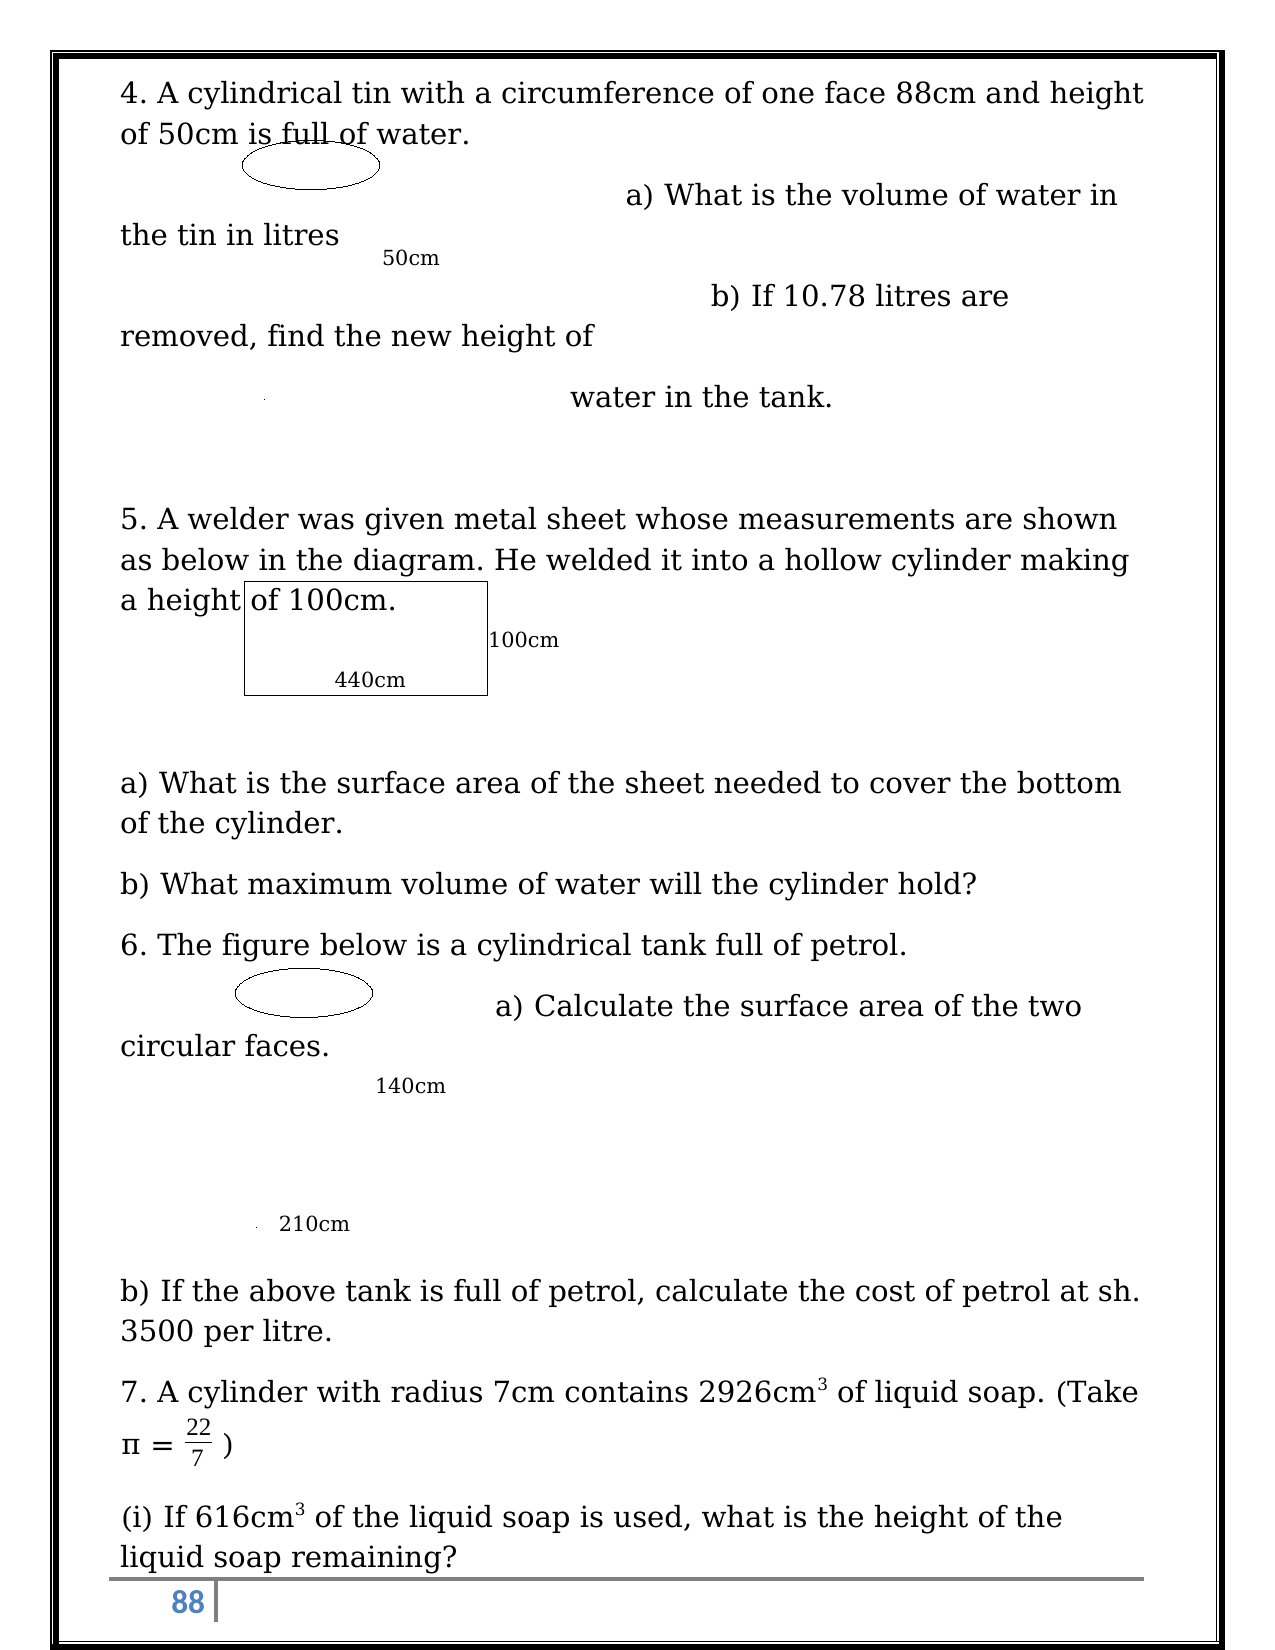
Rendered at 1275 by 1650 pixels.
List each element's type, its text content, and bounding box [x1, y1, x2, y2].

text b) If the above tank is full of petrol, calculate the cost of petrol at sh. 3500 per litre. [120, 1272, 1155, 1347]
text 6. The figure below is a cylindrical tank full of petrol. [120, 927, 1155, 962]
text 7. A cylinder with radius 7cm contains 2926cm3 of liquid soap. (Take π = ) [120, 1373, 1155, 1472]
text 4. A cylindrical tin with a circumference of one face 88cm and height of 50cm is full of water. [120, 75, 1155, 150]
text b) If 10.78 litres are removed, find the new height of [120, 277, 1155, 353]
text water in the tank. [495, 379, 1155, 414]
text a) What is the surface area of the sheet needed to cover the bottom of the cylinder. [120, 764, 1155, 839]
text (i) If 616cm3 of the liquid soap is used, what is the height of the liquid soap remaining? [120, 1498, 1155, 1574]
text 5. A welder was given metal sheet whose measurements are shown as below in the diagram. He welded it into a hollow cylinder making a height of 100cm. [120, 501, 1155, 616]
text b) What maximum volume of water will the cylinder hold? [120, 866, 1155, 901]
text a) Calculate the surface area of the two circular faces. [120, 988, 1155, 1063]
text a) What is the volume of water in the tin in litres [120, 176, 1155, 251]
